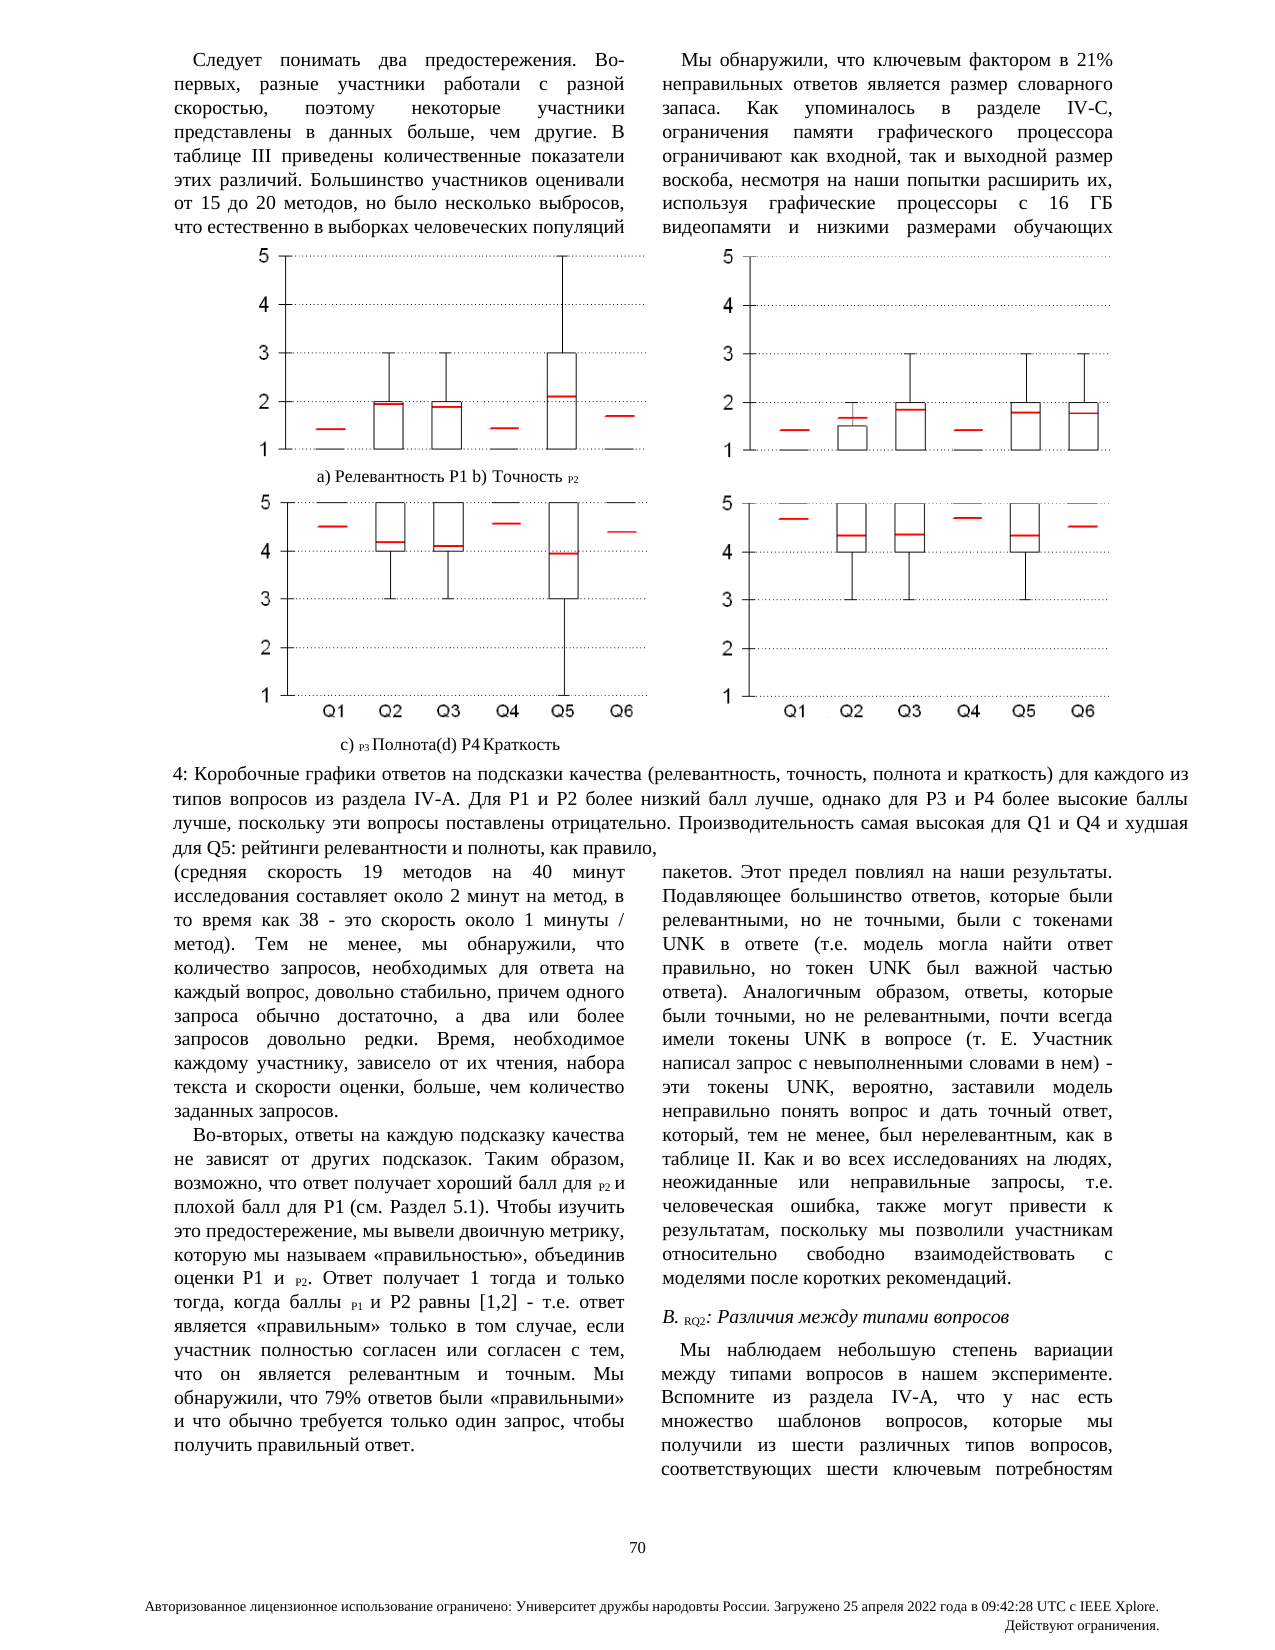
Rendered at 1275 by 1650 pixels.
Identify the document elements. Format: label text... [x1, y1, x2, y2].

text Во-вторых, ответы на каждую подсказку качества не зависят от других подсказок. Таким образом, возможно, что ответ получает хороший балл для P2 и плохой балл для P1 (см. Раздел 5.1). Чтобы изучить это предостережение, мы вывели двоичную метрику, которую мы называем «правильностью», объединив оценки P1 и P2. Ответ получает 1 тогда и только тогда, когда баллы P1 и P2 равны [1,2] - т.е. ответ является «правильным» только в том случае, если участник полностью согласен или согласен с тем, что он является релевантным и точным. Мы обнаружили, что 79% ответов были «правильными» и что обычно требуется только один запрос, чтобы получить правильный ответ. [174, 1123, 625, 1456]
picture [716, 241, 1110, 461]
text Следует понимать два предостережения. Во-первых, разные участники работали с разной скоростью, поэтому некоторые участники представлены в данных больше, чем другие. В таблице III приведены количественные показатели этих различий. Большинство участников оценивали от 15 до 20 методов, но было несколько выбросов, что естественно в выборках человеческих популяций (средняя скорость 19 методов на 40 минут исследования составляет около 2 минут на метод, в то время как 38 - это скорость около 1 минуты / метод). Тем не менее, мы обнаружили, что количество запросов, необходимых для ответа на каждый вопрос, довольно стабильно, причем одного запроса обычно достаточно, а два или более запросов довольно редки. Время, необходимое каждому участнику, зависело от их чтения, набора текста и скорости оценки, больше, чем количество заданных запросов. [174, 860, 625, 1122]
picture [253, 488, 647, 723]
subtitle B. RQ2: Различия между типами вопросов [662, 1305, 1017, 1328]
text Мы обнаружили, что ключевым фактором в 21% неправильных ответов является размер словарного запаса. Как упоминалось в разделе IV-C, ограничения памяти графического процессора ограничивают как входной, так и выходной размер воскоба, несмотря на наши попытки расширить их, используя графические процессоры с 16 ГБ видеопамяти и низкими размерами обучающих пакетов. Этот предел повлиял на наши результаты. Подавляющее большинство ответов, которые были релевантными, но не точными, были с токенами UNK в ответе (т.е. модель могла найти ответ правильно, но токен UNK был важной частью ответа). Аналогичным образом, ответы, которые были точными, но не релевантными, почти всегда имели токены UNK в вопросе (т. Е. Участник написал запрос с невыполненными словами в нем) - эти токены UNK, вероятно, заставили модель неправильно понять вопрос и дать точный ответ, который, тем не менее, был нерелевантным, как в таблице II. Как и во всех исследованиях на людях, неожиданные или неправильные запросы, т.е. человеческая ошибка, также могут привести к результатам, поскольку мы позволили участникам относительно свободно взаимодействовать с моделями после коротких рекомендаций. [662, 860, 1113, 1289]
text Следует понимать два предостережения. Во-первых, разные участники работали с разной скоростью, поэтому некоторые участники представлены в данных больше, чем другие. В таблице III приведены количественные показатели этих различий. Большинство участников оценивали от 15 до 20 методов, но было несколько выбросов, что естественно в выборках человеческих популяций (средняя скорость 19 методов на 40 минут исследования составляет около 2 минут на метод, в то время как 38 - это скорость около 1 минуты / метод). Тем не менее, мы обнаружили, что количество запросов, необходимых для ответа на каждый вопрос, довольно стабильно, причем одного запроса обычно достаточно, а два или более запросов довольно редки. Время, необходимое каждому участнику, зависело от их чтения, набора текста и скорости оценки, больше, чем количество заданных запросов. [174, 48, 625, 242]
table_header а) Релевантность P1 b) Точность P2 с) P3 Полнота(d) P4 Краткость 4: Коробочные графики ответов на подсказки качества (релевантность, точность, полнота и краткость) для каждого из типов вопросов из раздела IV-A. Для P1 и P2 более низкий балл лучше, однако для P3 и P4 более высокие баллы лучше, поскольку эти вопросы поставлены отрицательно. Производительность самая высокая для Q1 и Q4 и худшая для Q5: рейтинги релевантности и полноты, как правило, [158, 242, 1190, 860]
picture [716, 488, 1110, 723]
picture [253, 241, 647, 461]
text Мы обнаружили, что ключевым фактором в 21% неправильных ответов является размер словарного запаса. Как упоминалось в разделе IV-C, ограничения памяти графического процессора ограничивают как входной, так и выходной размер воскоба, несмотря на наши попытки расширить их, используя графические процессоры с 16 ГБ видеопамяти и низкими размерами обучающих пакетов. Этот предел повлиял на наши результаты. Подавляющее большинство ответов, которые были релевантными, но не точными, были с токенами UNK в ответе (т.е. модель могла найти ответ правильно, но токен UNK был важной частью ответа). Аналогичным образом, ответы, которые были точными, но не релевантными, почти всегда имели токены UNK в вопросе (т. Е. Участник написал запрос с невыполненными словами в нем) - эти токены UNK, вероятно, заставили модель неправильно понять вопрос и дать точный ответ, который, тем не менее, был нерелевантным, как в таблице II. Как и во всех исследованиях на людях, неожиданные или неправильные запросы, т.е. человеческая ошибка, также могут привести к результатам, поскольку мы позволили участникам относительно свободно взаимодействовать с моделями после коротких рекомендаций. [662, 48, 1113, 242]
